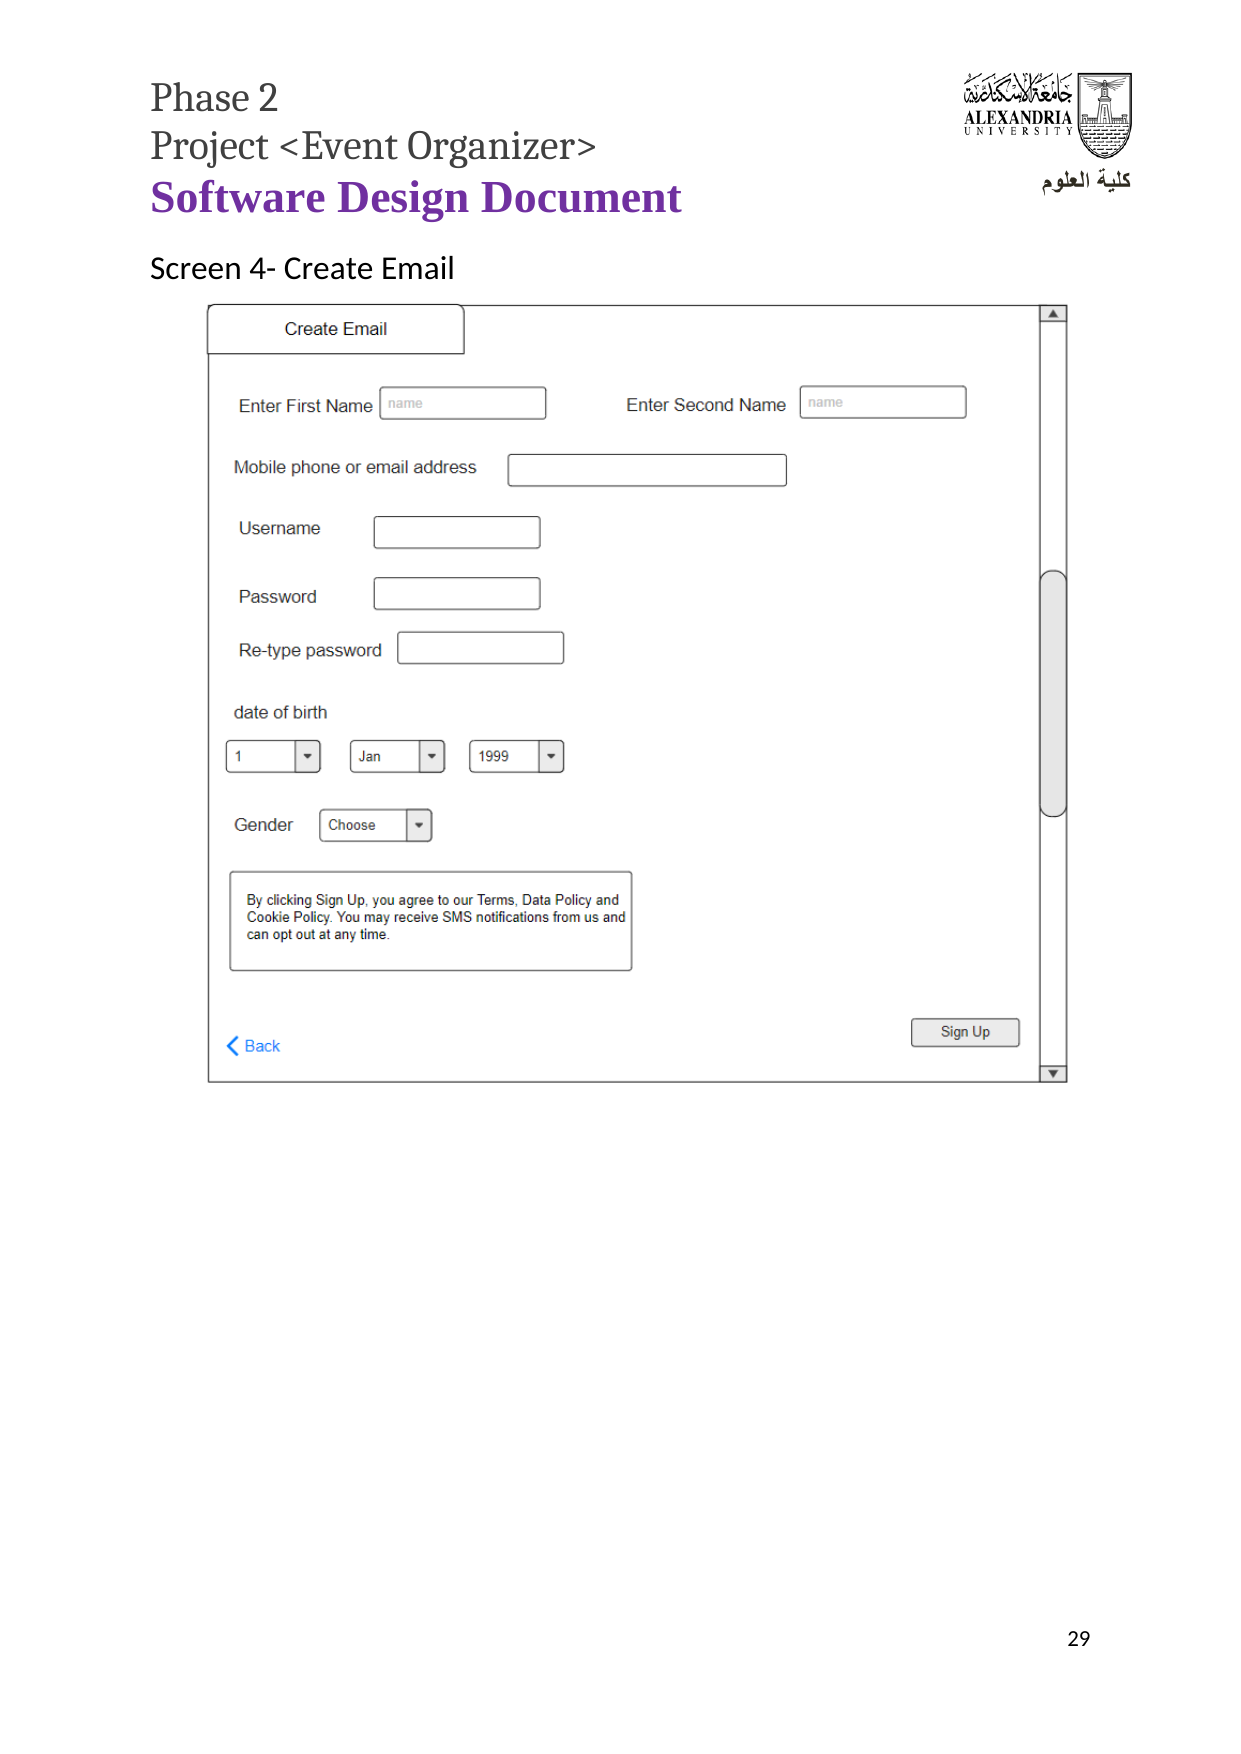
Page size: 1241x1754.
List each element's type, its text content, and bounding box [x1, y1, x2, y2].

text Screen 4- Create Email [150, 247, 1090, 290]
picture [150, 290, 1091, 1103]
